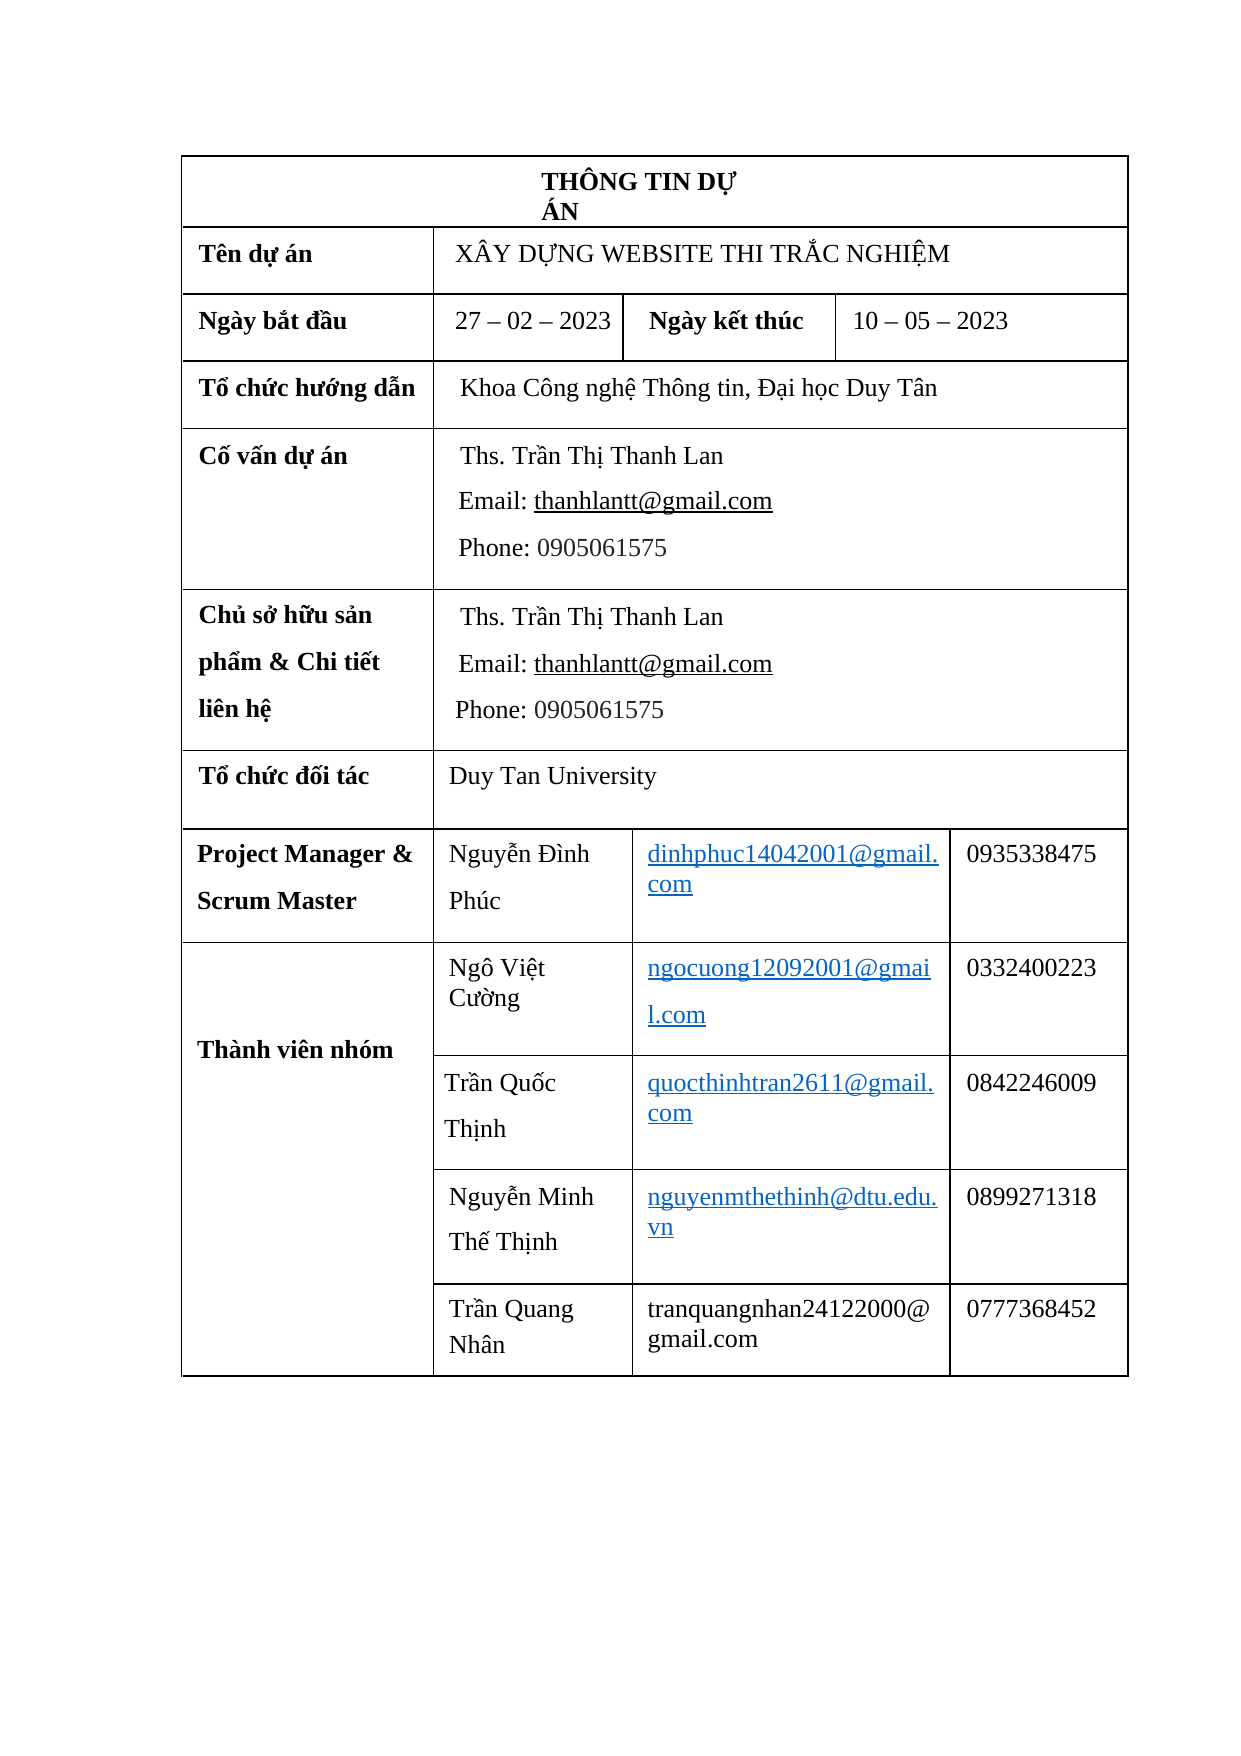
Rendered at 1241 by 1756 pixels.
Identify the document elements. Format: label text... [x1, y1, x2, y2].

table_cell Ngày bắt đầu [182, 294, 433, 360]
table_cell 0332400223 [951, 943, 1127, 1054]
table_header THÔNG TIN DỰ ÁN [182, 157, 1127, 226]
table_cell quocthinhtran2611@gmail.com [633, 1056, 949, 1169]
table_cell ngocuong12092001@gmail.com [633, 943, 949, 1054]
table_cell Tổ chức đối tác [182, 751, 433, 828]
table_cell 0842246009 [951, 1056, 1127, 1169]
table_cell 0899271318 [951, 1170, 1127, 1283]
table_cell Ths. Trần Thị Thanh Lan Email: thanhlantt@gmail.com Phone: 0905061575 [434, 429, 1127, 588]
table_cell 0777368452 [951, 1285, 1127, 1375]
table_cell Khoa Công nghệ Thông tin, Đại học Duy Tân [434, 362, 1127, 427]
table_cell nguyenmthethinh@dtu.edu.vn [633, 1170, 949, 1283]
table_cell XÂY DỰNG WEBSITE THI TRẮC NGHIỆM [434, 228, 1127, 293]
table_cell 27 – 02 – 2023 [434, 295, 622, 360]
table_cell Ngày kết thúc [624, 295, 835, 360]
table_cell Project Manager & Scrum Master [182, 829, 433, 942]
table_cell Nguyễn Đình Phúc [434, 830, 632, 942]
table_cell Duy Tan University [434, 751, 1127, 828]
table_cell Ths. Trần Thị Thanh Lan Email: thanhlantt@gmail.com Phone: 0905061575 [434, 590, 1127, 749]
table_cell 0935338475 [951, 830, 1127, 942]
table_cell Thành viên nhóm [182, 943, 433, 1375]
table_cell Cố vấn dự án [182, 429, 433, 588]
table_cell Trần Quang Nhân [434, 1285, 632, 1375]
table_cell Trần Quốc Thịnh [434, 1056, 632, 1169]
table_cell Chủ sở hữu sản phẩm & Chi tiết liên hệ [182, 590, 433, 749]
table_cell Tổ chức hướng dẫn [182, 361, 433, 427]
table_cell 10 – 05 – 2023 [836, 295, 1127, 360]
table_cell Tên dự án [182, 227, 433, 293]
table_cell Nguyễn Minh Thế Thịnh [434, 1170, 632, 1283]
table_cell dinhphuc14042001@gmail.com [633, 830, 949, 942]
table_cell Ngô Việt Cường [434, 943, 632, 1054]
table_cell tranquangnhan24122000@gmail.com [633, 1285, 949, 1375]
